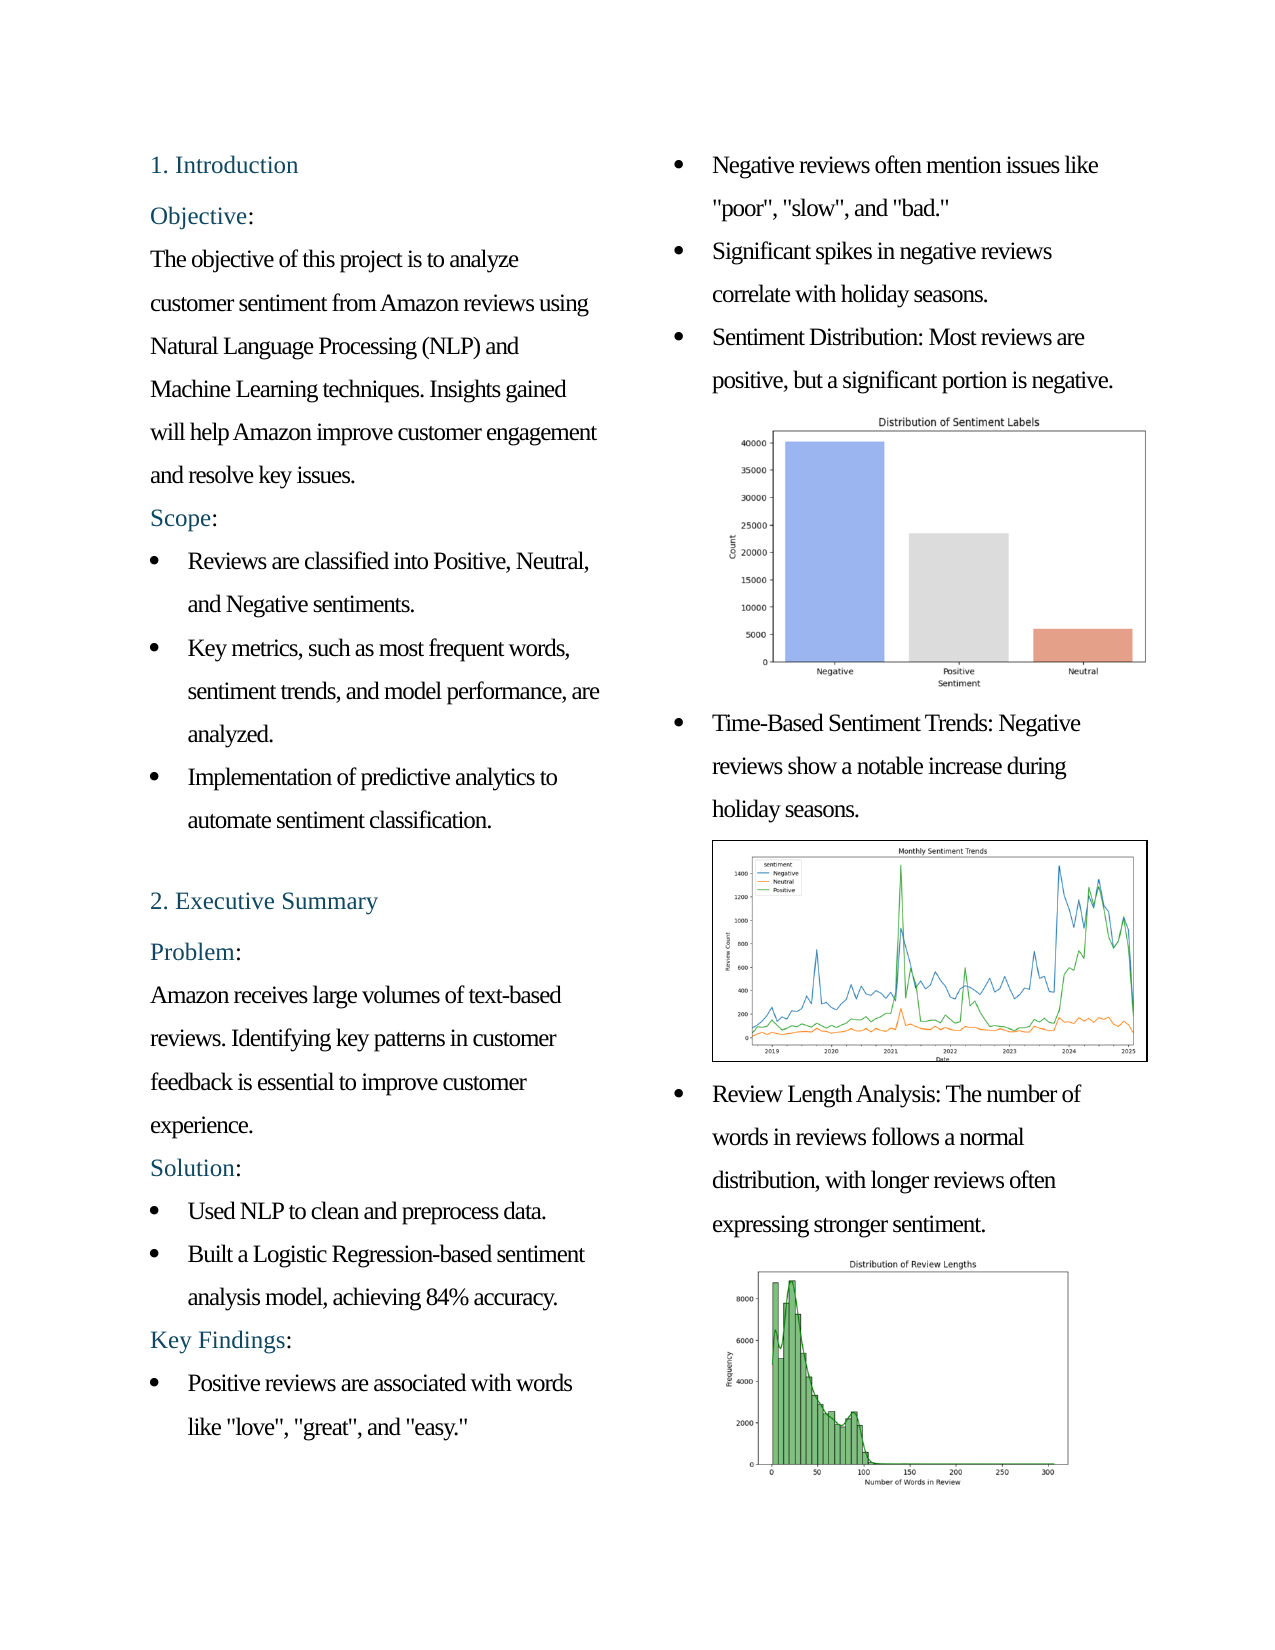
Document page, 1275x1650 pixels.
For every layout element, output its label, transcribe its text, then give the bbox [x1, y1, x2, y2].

picture [713, 841, 1146, 1061]
text Amazon receives large volumes of text-based reviews. Identifying key patterns in customer feedback is essential to improve customer experience. [150, 980, 601, 1138]
text Key Findings: [150, 1325, 601, 1354]
list Built a Logistic Regression-based sentiment analysis model, achieving 84% accuracy. [150, 1239, 601, 1311]
subtitle 1. Introduction [150, 150, 601, 179]
text Solution: [150, 1153, 601, 1182]
list Used NLP to clean and preprocess data. [150, 1196, 601, 1225]
picture [711, 411, 1163, 691]
subtitle 2. Executive Summary [150, 886, 601, 914]
text Scope: [150, 503, 601, 532]
list Reviews are classified into Positive, Neutral, and Negative sentiments. [150, 546, 601, 618]
list Implementation of predictive analytics to automate sentiment classification. [150, 762, 601, 834]
picture [711, 1254, 1086, 1490]
list Significant spikes in negative reviews correlate with holiday seasons. [674, 236, 1125, 308]
list Key metrics, such as most frequent words, sentiment trends, and model performance, are analyzed. [150, 633, 601, 748]
list Negative reviews often mention issues like "poor", "slow", and "bad." [674, 150, 1125, 222]
text The objective of this project is to analyze customer sentiment from Amazon reviews using Natural Language Processing (NLP) and Machine Learning techniques. Insights gained will help Amazon improve customer engagement and resolve key issues. [150, 244, 601, 489]
text Problem: [150, 937, 601, 966]
text Objective: [150, 201, 601, 230]
list Positive reviews are associated with words like "love", "great", and "easy." [150, 1368, 601, 1440]
